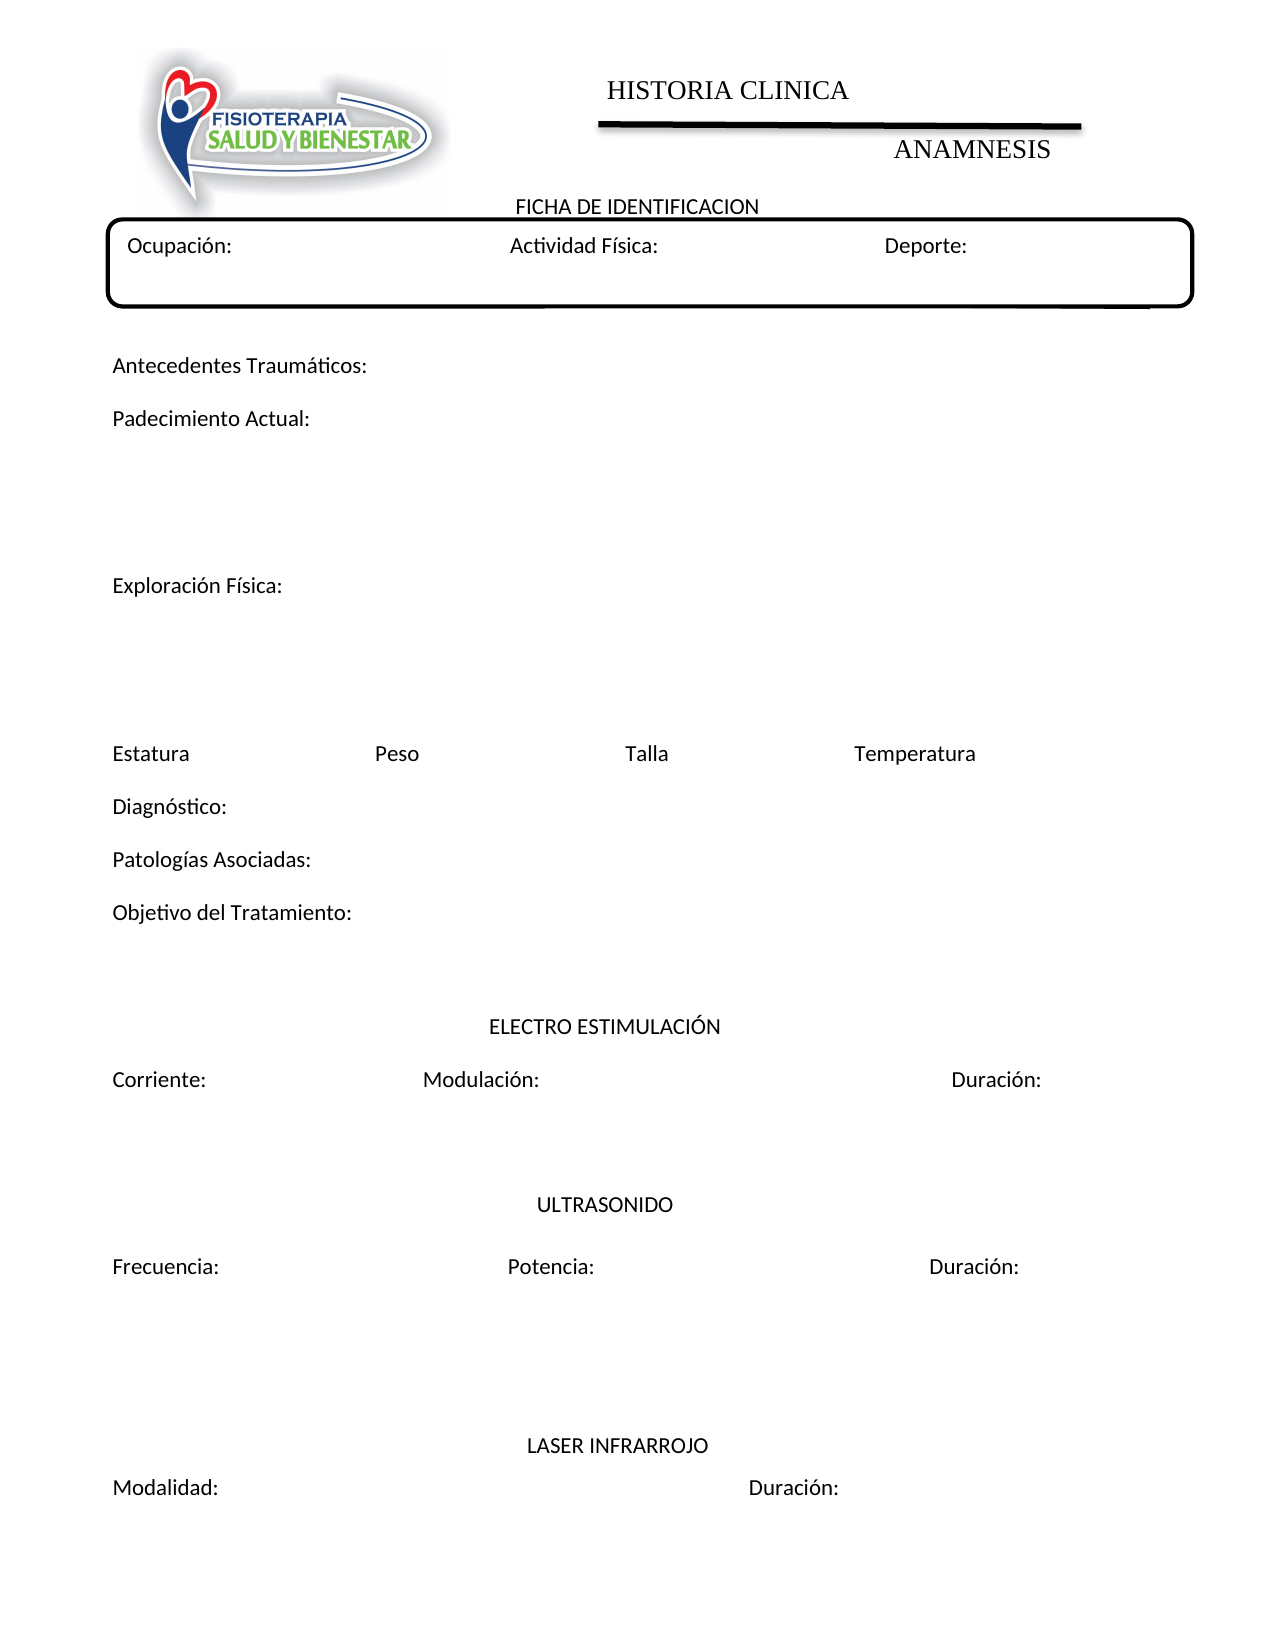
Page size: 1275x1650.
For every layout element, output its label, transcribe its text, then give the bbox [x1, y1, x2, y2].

text Exploración Física: [112, 572, 1098, 600]
text Antecedentes Traumáticos: [112, 351, 1098, 379]
text Padecimiento Actual: [112, 404, 1098, 432]
text LASER INFRARROJO [112, 1431, 1098, 1459]
text ULTRASONIDO [112, 1190, 1098, 1218]
text Patologías Asociadas: [112, 845, 1098, 873]
picture [137, 47, 452, 217]
text FICHA DE IDENTIFICACION [177, 192, 1098, 217]
text Modalidad: Duración: [112, 1473, 1098, 1501]
text Objetivo del Tratamiento: [112, 898, 1098, 926]
text ELECTRO ESTIMULACIÓN [112, 1012, 1098, 1041]
text Diagnóstico: [112, 792, 1098, 820]
text Corriente: Modulación: Duración: [112, 1066, 1098, 1093]
text Frecuencia: Potencia: Duración: [112, 1252, 1098, 1281]
text Estatura Peso Talla Temperatura [112, 739, 1098, 767]
